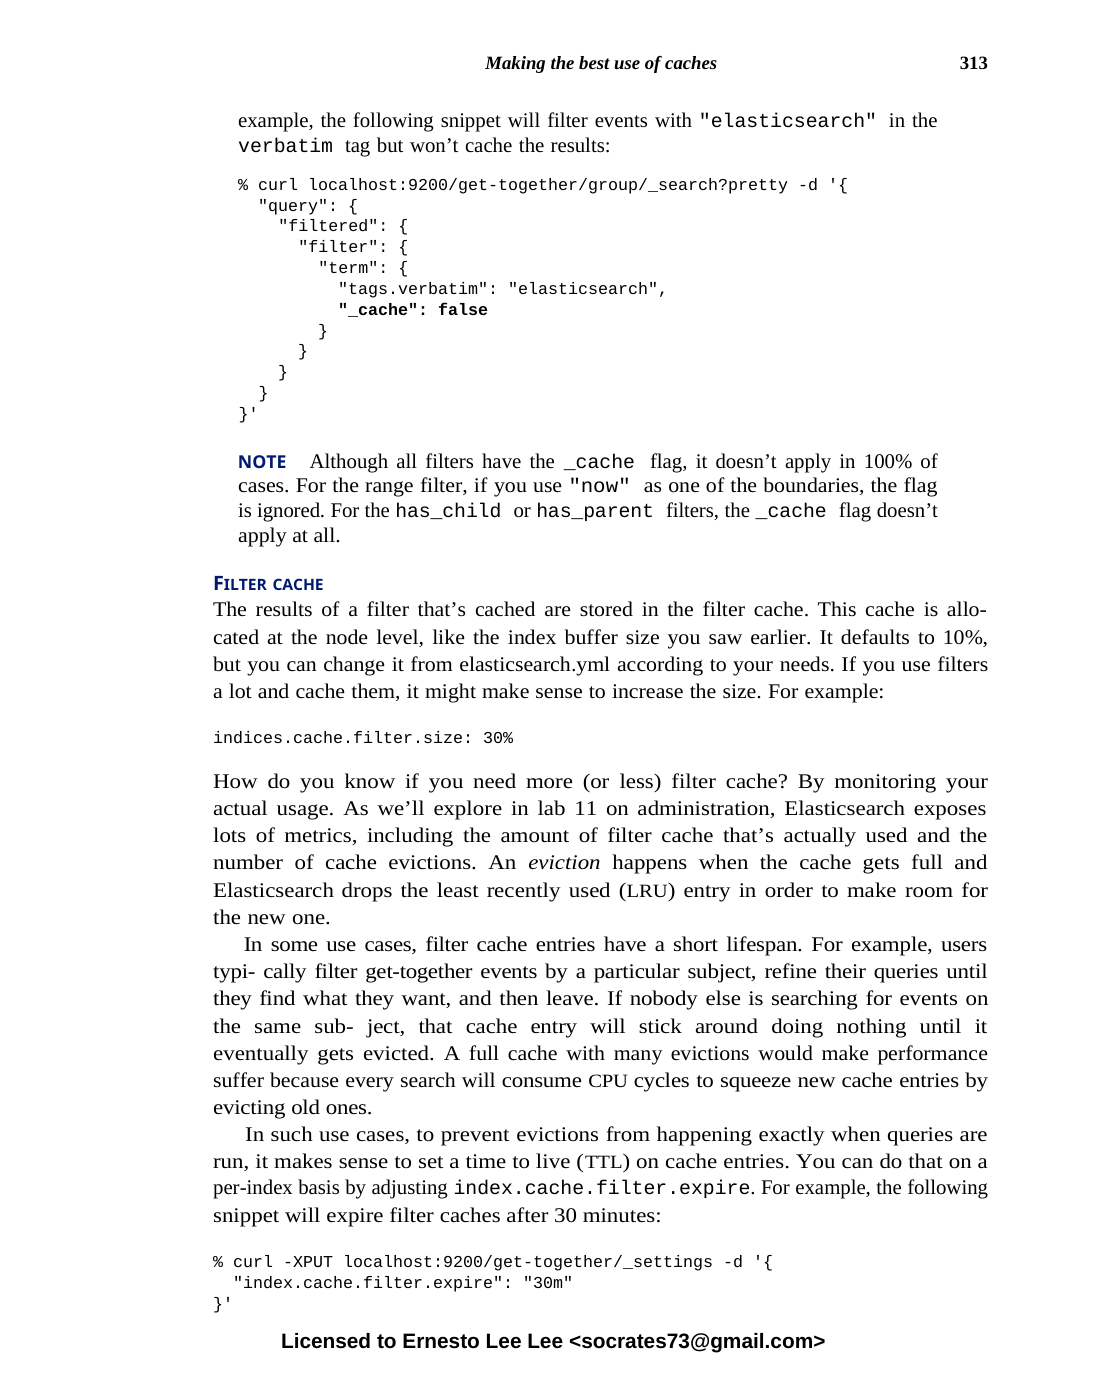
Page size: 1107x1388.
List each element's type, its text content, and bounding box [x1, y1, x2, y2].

text "_cache": false [338, 301, 1083, 320]
text indices.cache.filter.size: 30% [213, 730, 1083, 749]
text } [318, 322, 1083, 341]
text "filtered": { [194, 218, 408, 237]
text NOTE Although all filters have the _cache flag, it doesn’t apply in 100% of cases. For the range filter, if you use "now" as one of the boundaries, the flag is ignored. For the has_child or has_parent filters, the _cache flag doesn’t apply at all. [238, 449, 938, 547]
text } [35, 384, 268, 403]
text In such use cases, to prevent evictions from happening exactly when queries are run, it makes sense to set a time to live (TTL) on cache entries. You can do that on a per-index basis by adjusting index.cache.filter.expire. For example, the following snippet will expire filter caches after 30 minutes: [213, 1122, 988, 1227]
text example, the following snippet will filter events with "elasticsearch" in the [238, 107, 1083, 132]
text % curl -XPUT localhost:9200/get-together/_settings -d '{ "index.cache.filter.expire": "30m" [213, 1254, 864, 1293]
text Making the best use of caches 313 [485, 52, 1083, 73]
text } [298, 343, 1083, 362]
text In some use cases, filter cache entries have a short lifespan. For example, users typi- cally filter get-together events by a particular subject, refine their queries until they find what they want, and then leave. If nobody else is searching for events on the same sub- ject, that cache entry will stick around doing nothing until it eventually gets evicted. A full cache with many evictions would make performance suffer because every search will consume CPU cycles to squeeze new cache entries by evicting old ones. [213, 932, 988, 1119]
text How do you know if you need more (or less) filter cache? By monitoring your actual usage. As we’ll explore in lab 11 on administration, Elasticsearch exposes lots of metrics, including the amount of filter cache that’s actually used and the number of cache evictions. An eviction happens when the cache gets full and Elasticsearch drops the least recently used (LRU) entry in order to make room for the new one. [213, 769, 988, 929]
text The results of a filter that’s cached are stored in the filter cache. This cache is allo- cated at the node level, like the index buffer size you saw earlier. It defaults to 10%, but you can change it from elasticsearch.yml according to your needs. If you use filters a lot and cache them, it might make sense to increase the size. For example: [213, 597, 988, 703]
text "term": { [194, 259, 408, 278]
text FILTER CACHE [213, 570, 1083, 597]
text } [278, 364, 1083, 382]
text verbatim tag but won’t cache the results: [238, 132, 1083, 157]
text }' [213, 1295, 1083, 1314]
text "tags.verbatim": "elasticsearch", [338, 280, 1083, 299]
text "filter": { [194, 239, 408, 258]
text }' [194, 405, 258, 424]
text % curl localhost:9200/get-together/group/_search?pretty -d '{ "query": { [238, 176, 864, 216]
